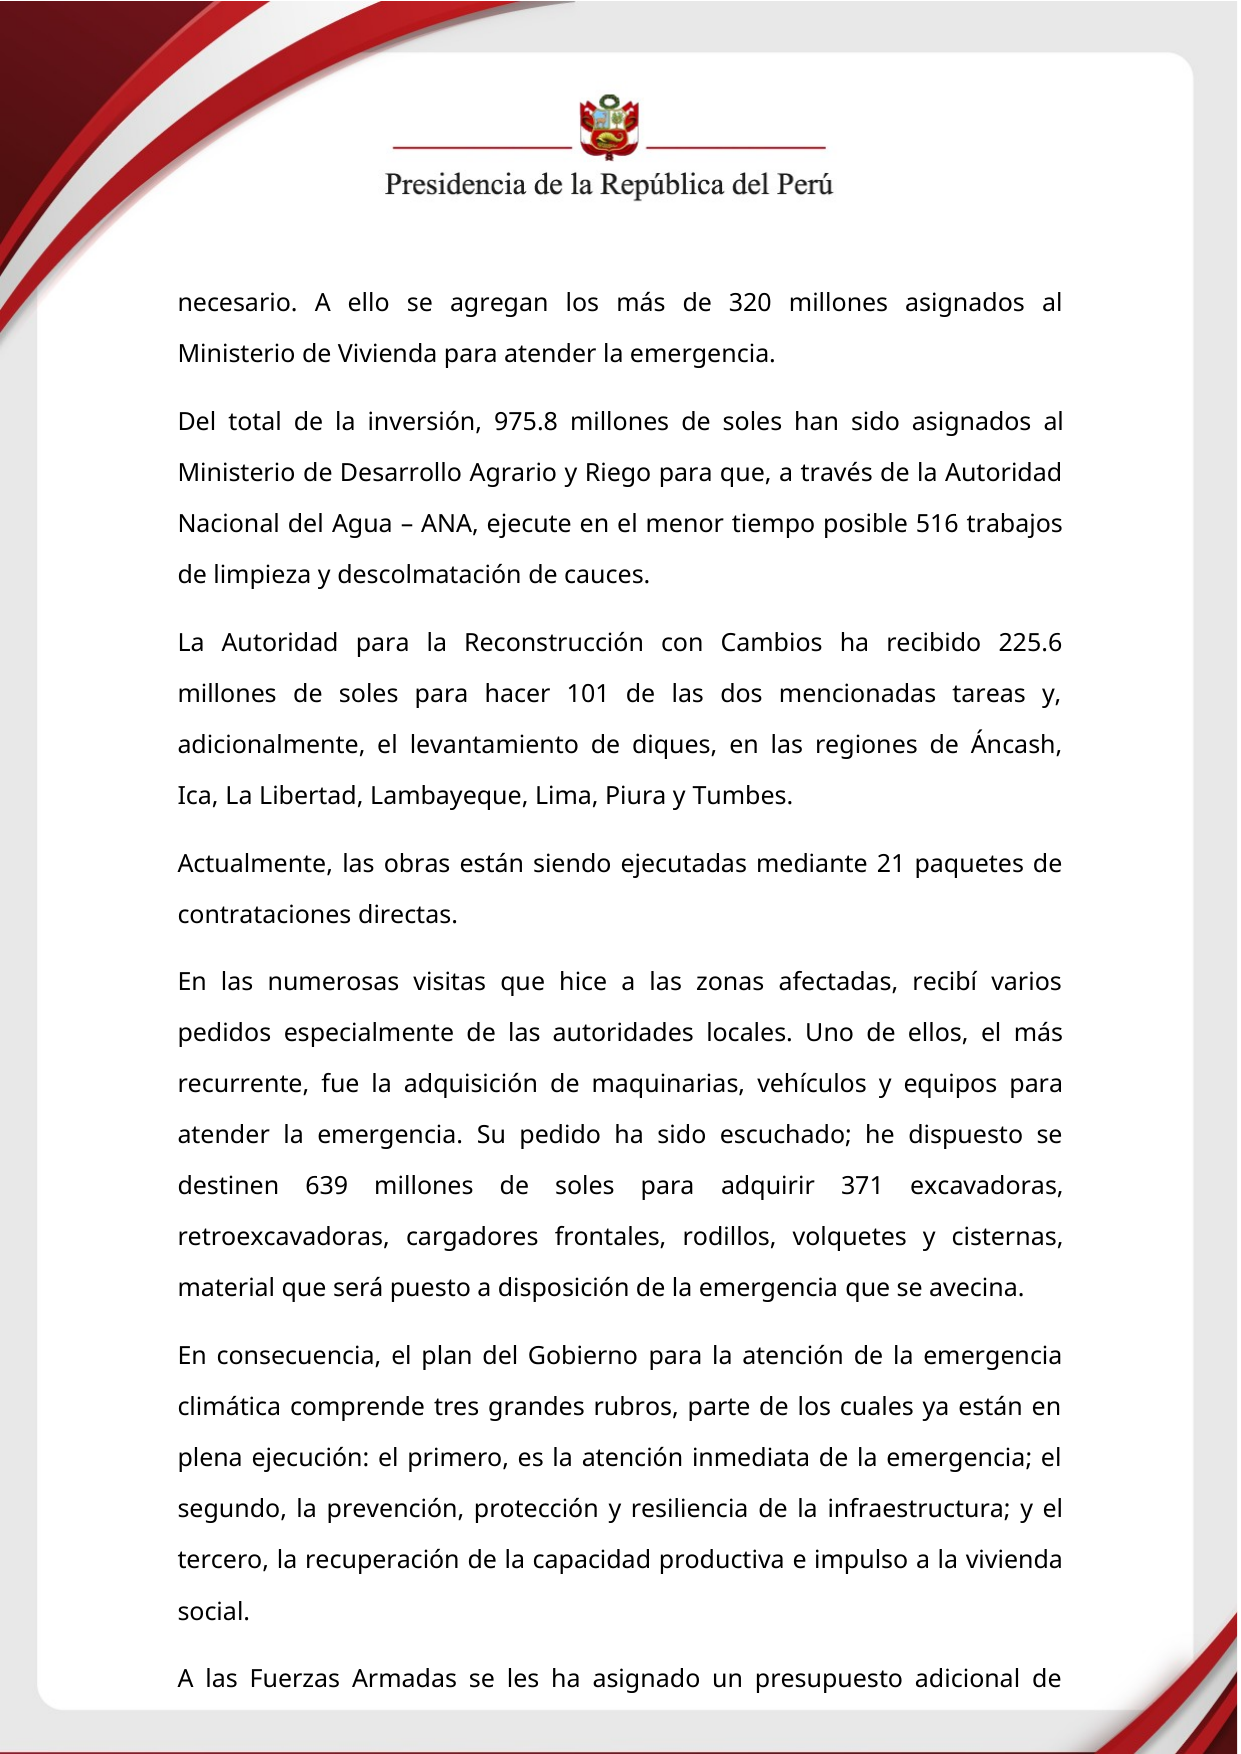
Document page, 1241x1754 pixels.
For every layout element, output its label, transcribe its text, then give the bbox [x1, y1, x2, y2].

picture [0, 1, 1238, 1754]
text En las numerosas visitas que hice a las zonas afectadas, recibí varios pedidos especialmente de las autoridades locales. Uno de ellos, el más recurrente, fue la adquisición de maquinarias, vehículos y equipos para atender la emergencia. Su pedido ha sido escuchado; he dispuesto se destinen 639 millones de soles para adquirir 371 excavadoras, retroexcavadoras, cargadores frontales, rodillos, volquetes y cisternas, material que será puesto a disposición de la emergencia que se avecina. [177, 964, 1063, 1304]
text necesario. A ello se agregan los más de 320 millones asignados al Ministerio de Vivienda para atender la emergencia. [177, 285, 1063, 370]
text La Autoridad para la Reconstrucción con Cambios ha recibido 225.6 millones de soles para hacer 101 de las dos mencionadas tareas y, adicionalmente, el levantamiento de diques, en las regiones de Áncash, Ica, La Libertad, Lambayeque, Lima, Piura y Tumbes. [177, 624, 1063, 811]
text Del total de la inversión, 975.8 millones de soles han sido asignados al Ministerio de Desarrollo Agrario y Riego para que, a través de la Autoridad Nacional del Agua – ANA, ejecute en el menor tiempo posible 516 trabajos de limpieza y descolmatación de cauces. [177, 403, 1064, 591]
text Actualmente, las obras están siendo ejecutadas mediante 21 paquetes de contrataciones directas. [177, 845, 1062, 930]
text En consecuencia, el plan del Gobierno para la atención de la emergencia climática comprende tres grandes rubros, parte de los cuales ya están en plena ejecución: el primero, es la atención inmediata de la emergencia; el segundo, la prevención, protección y resiliencia de la infraestructura; y el tercero, la recuperación de la capacidad productiva e impulso a la vivienda social. [177, 1338, 1063, 1627]
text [177, 1661, 1063, 1695]
